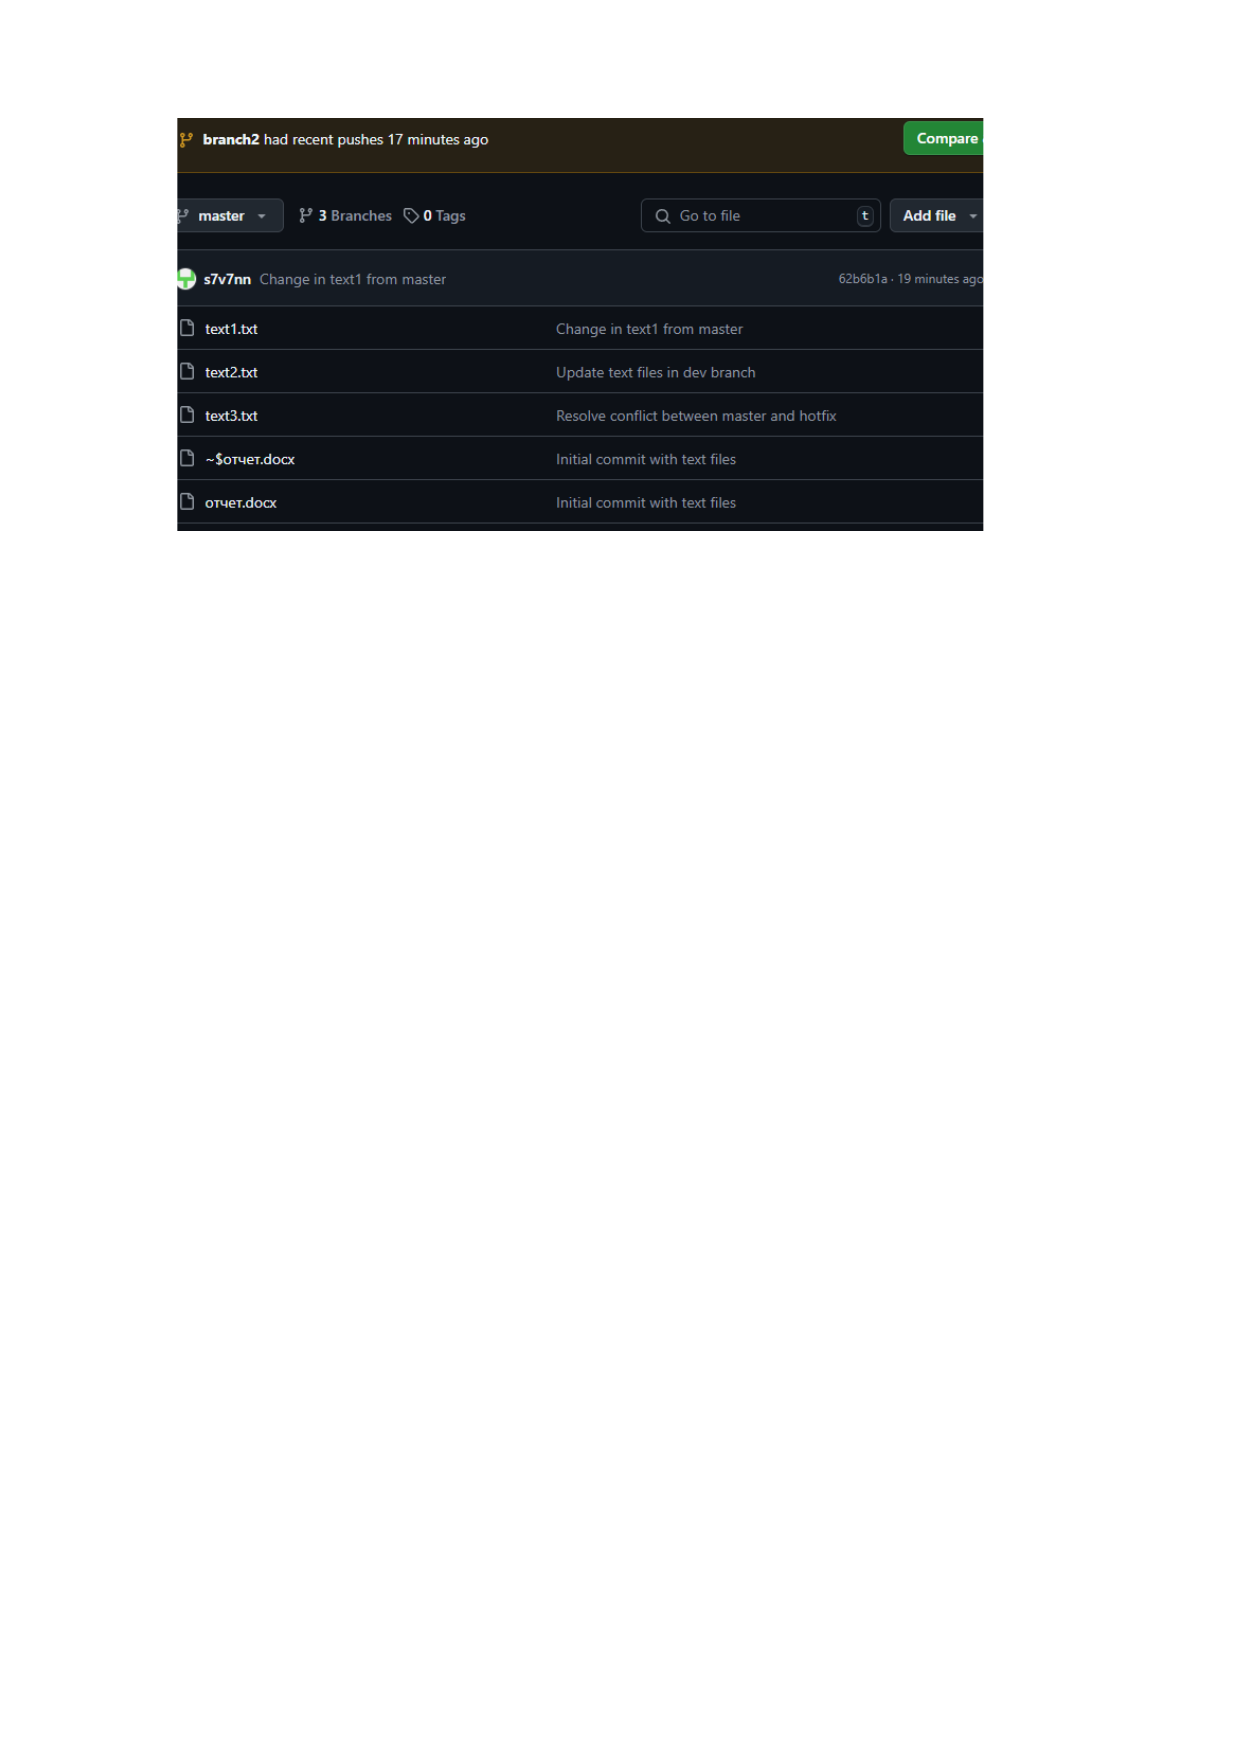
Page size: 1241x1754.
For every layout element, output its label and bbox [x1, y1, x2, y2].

picture [177, 118, 984, 531]
